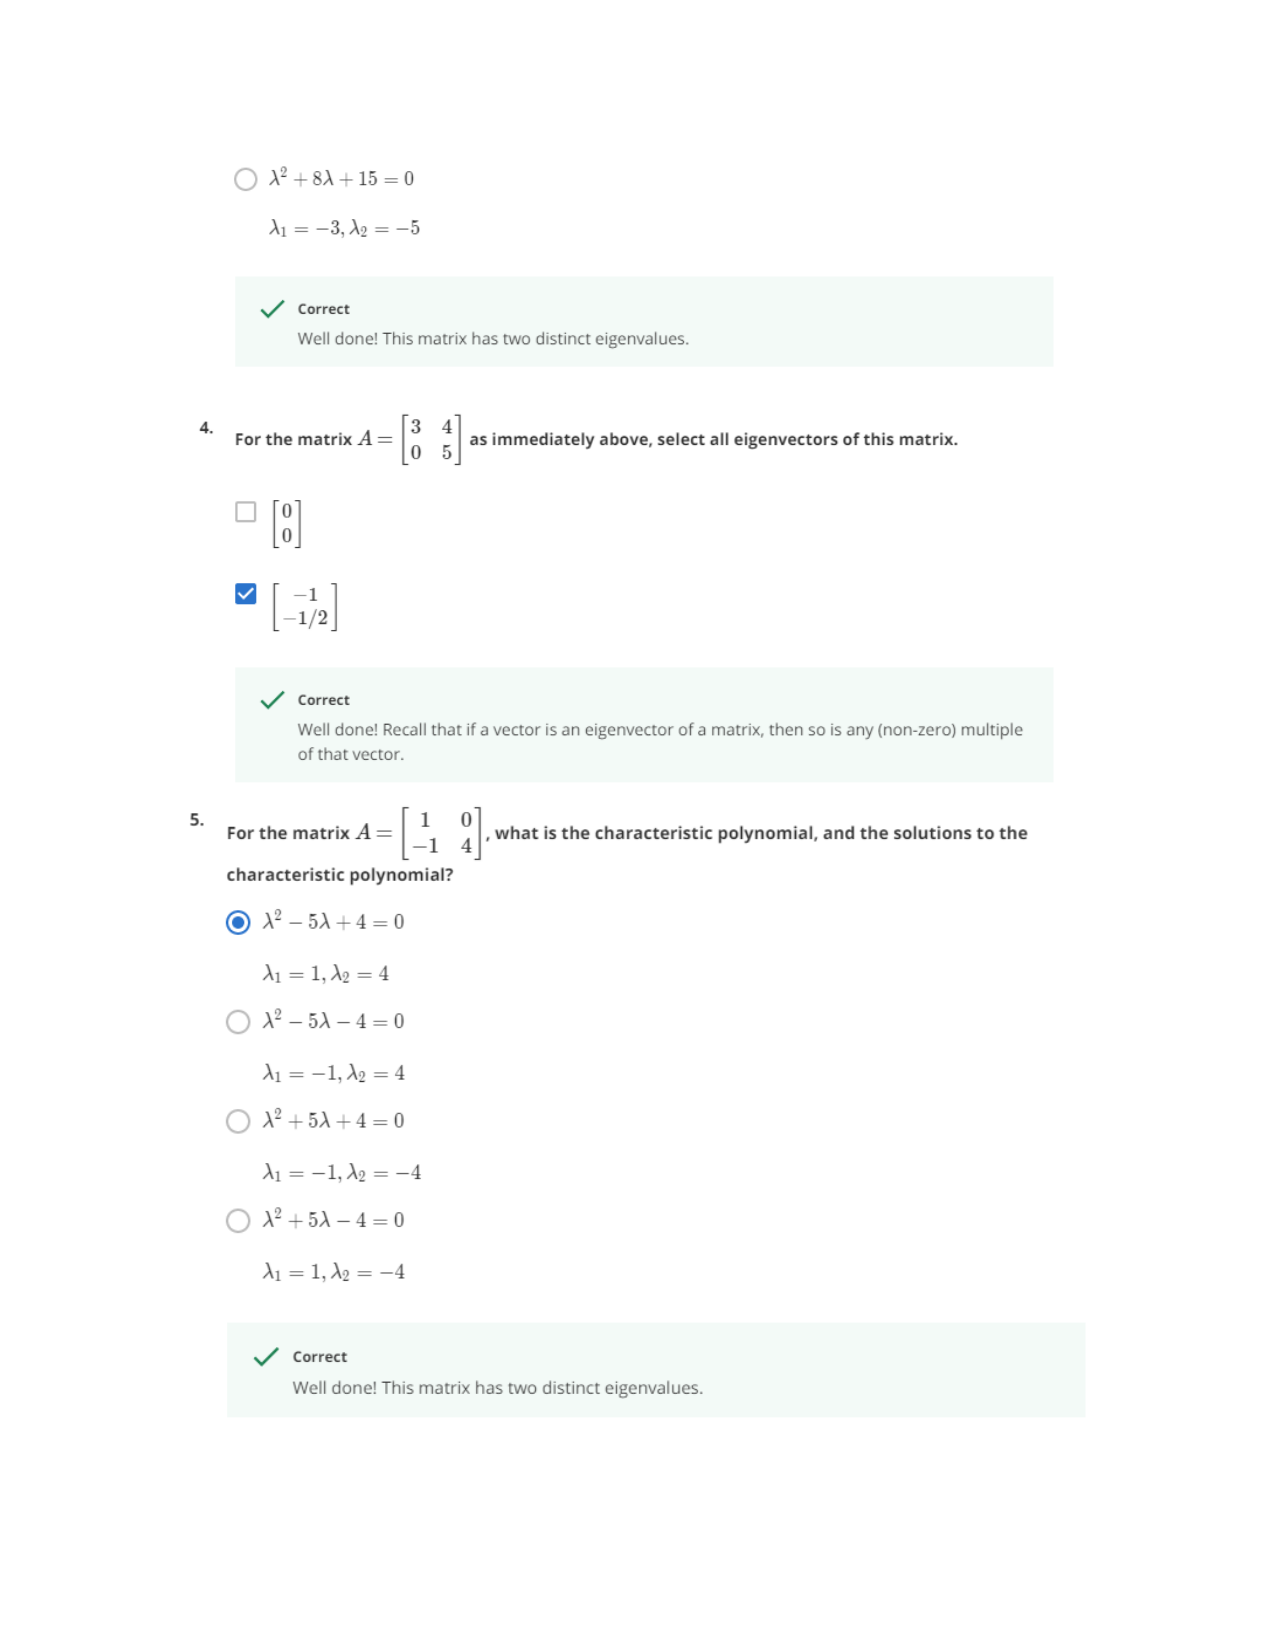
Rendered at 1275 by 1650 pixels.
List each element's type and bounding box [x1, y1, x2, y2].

picture [150, 795, 1125, 1421]
picture [150, 150, 1125, 794]
